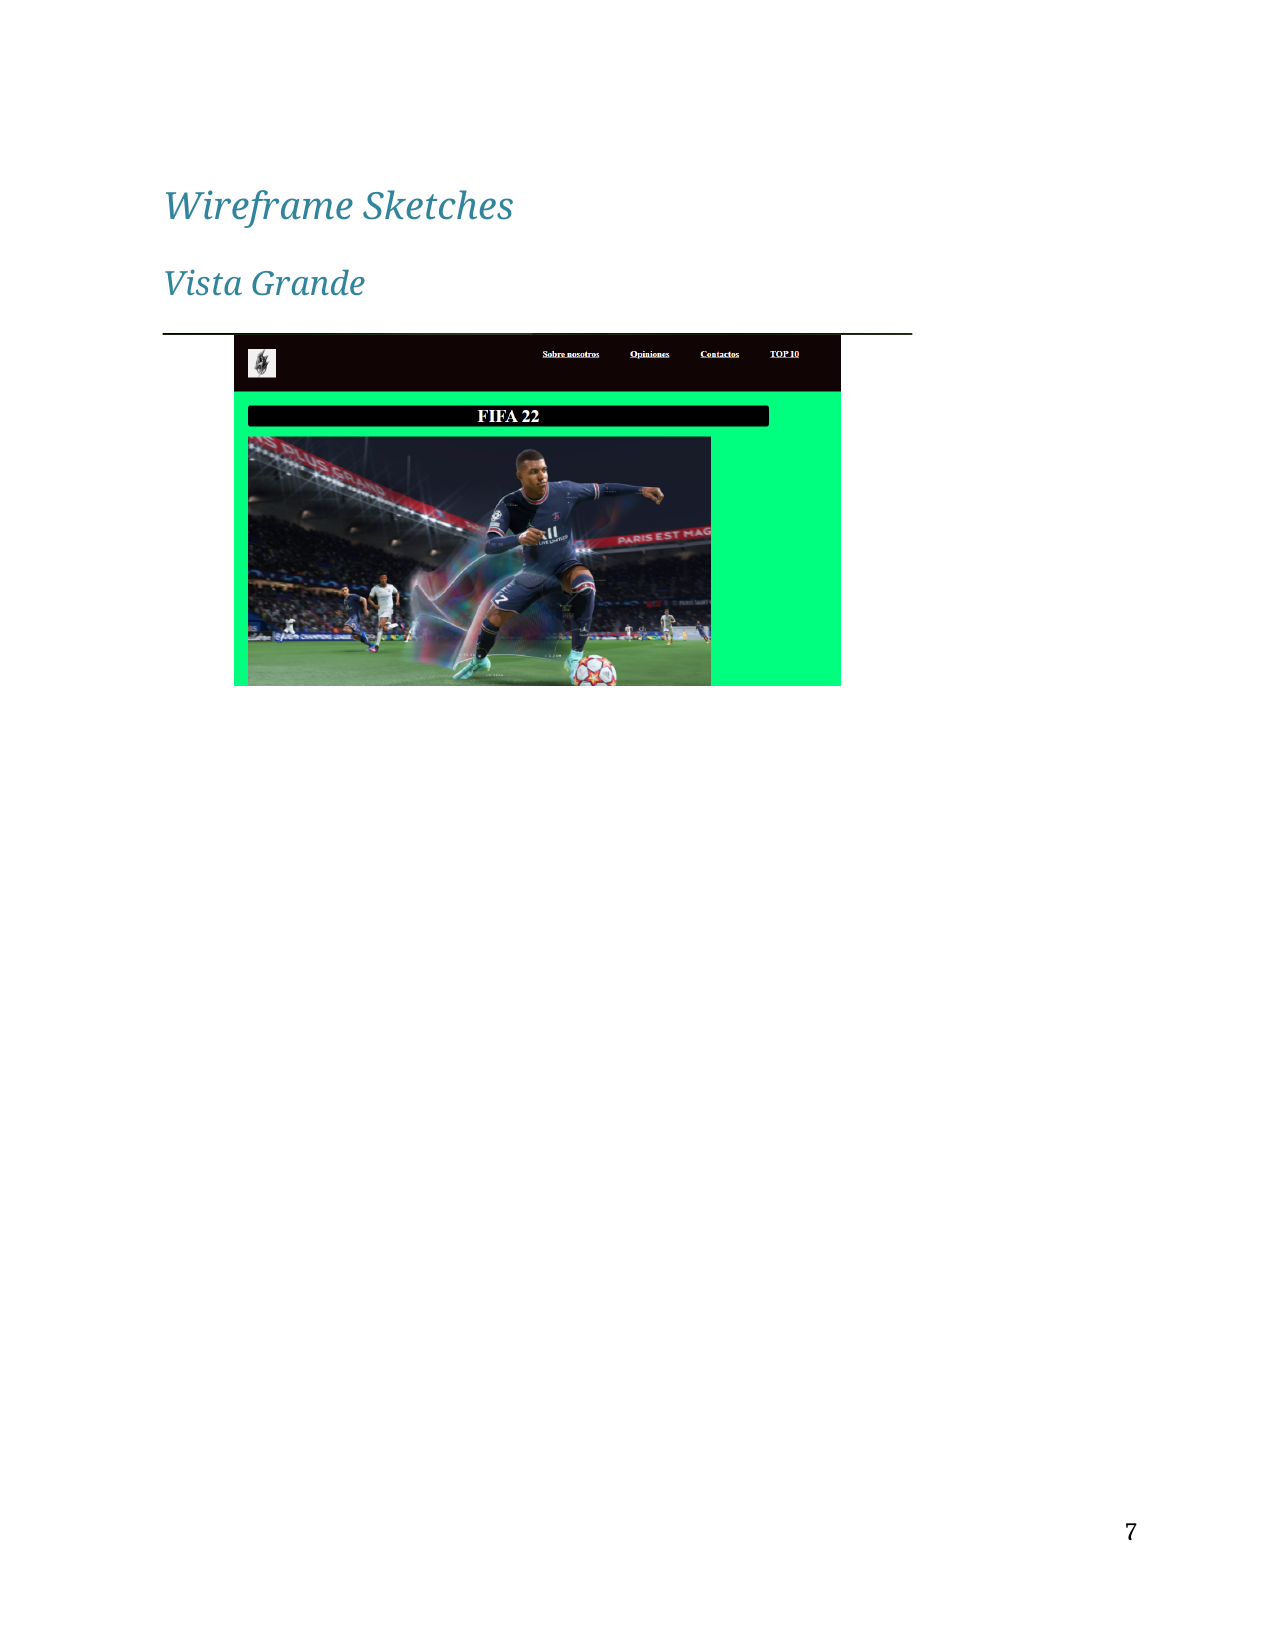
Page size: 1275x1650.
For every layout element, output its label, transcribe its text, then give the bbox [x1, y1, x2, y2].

picture [162, 333, 913, 686]
subtitle Vista Grande [162, 259, 1137, 305]
subtitle Wireframe Sketches [162, 179, 1137, 230]
